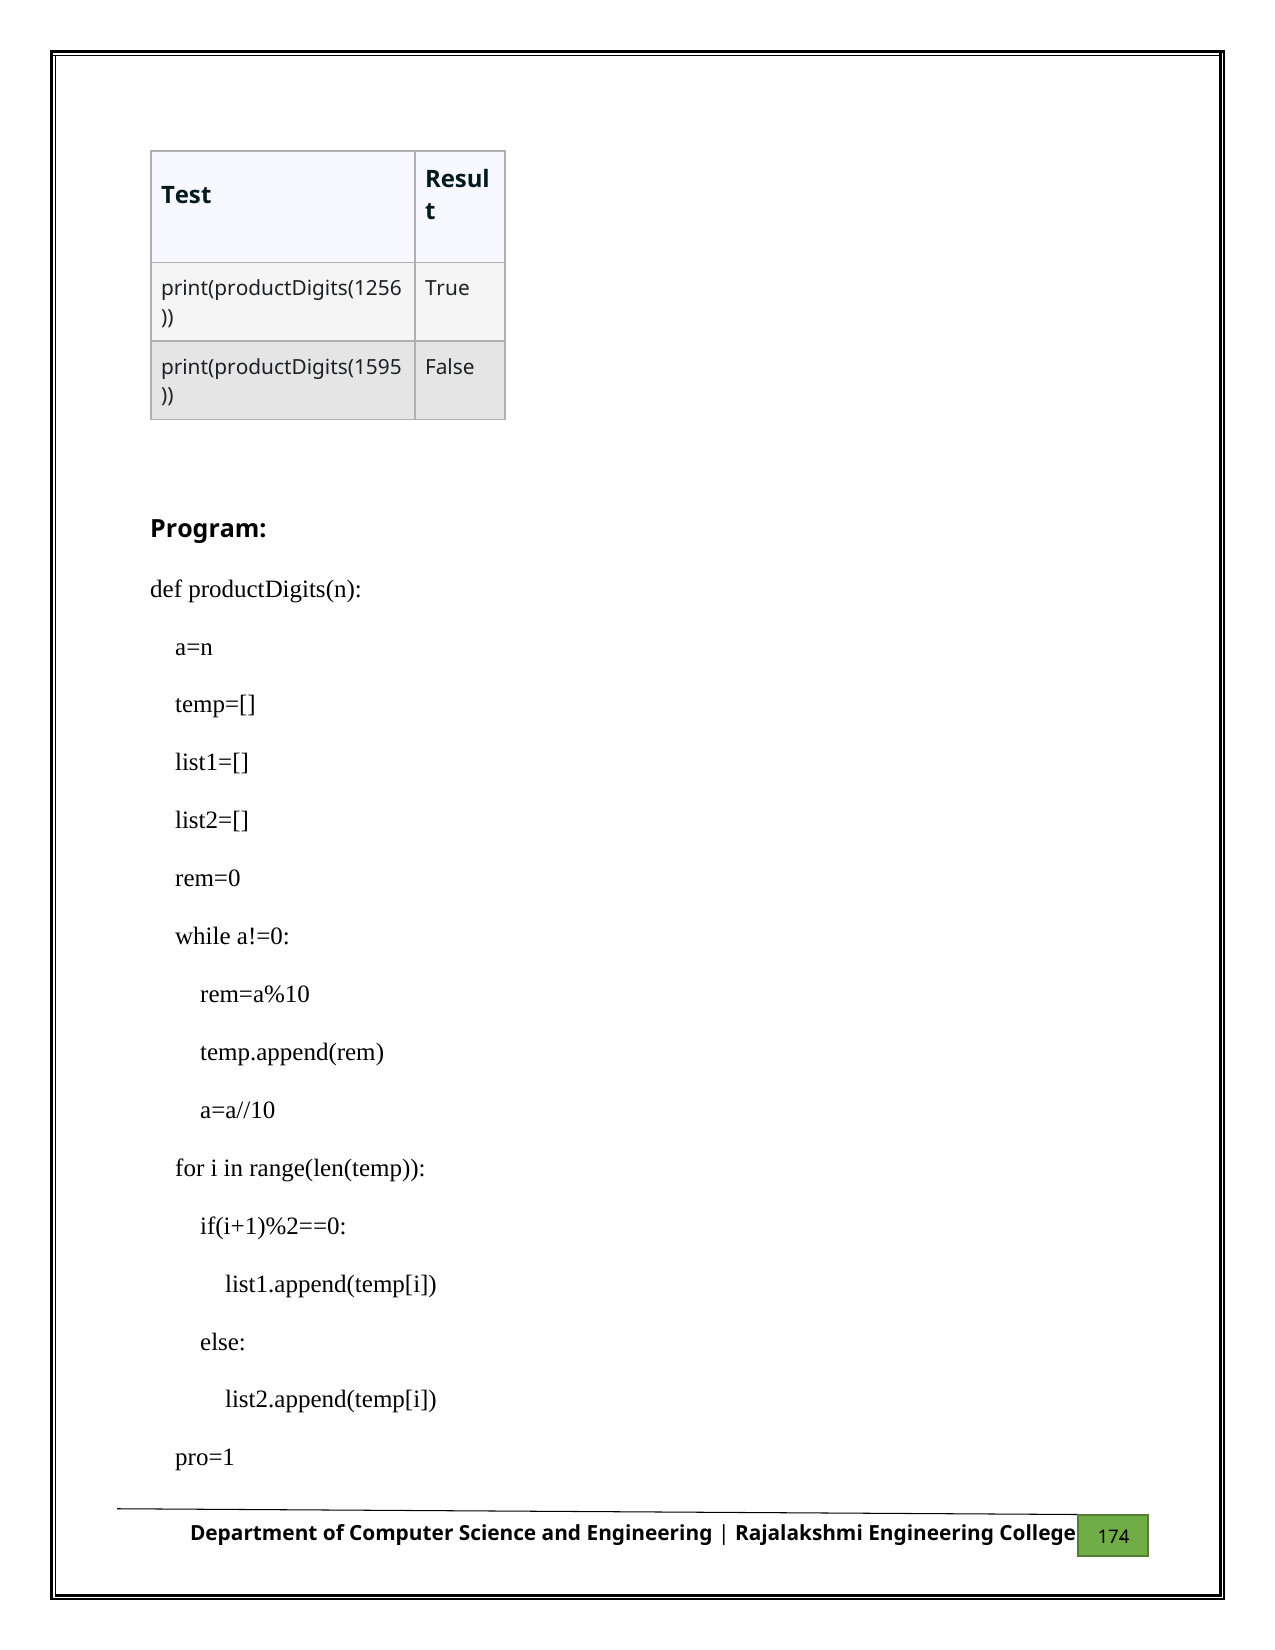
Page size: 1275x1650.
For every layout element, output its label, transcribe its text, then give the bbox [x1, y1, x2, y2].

table_cell False [416, 342, 504, 419]
text list2=[] [150, 805, 1125, 834]
table_cell print(productDigits(1256)) [152, 263, 414, 340]
text for i in range(len(temp)): [150, 1153, 1125, 1182]
text list2.append(temp[i]) [150, 1384, 1125, 1413]
text list1.append(temp[i]) [150, 1269, 1125, 1297]
table_cell True [416, 263, 504, 340]
text list1=[] [150, 747, 1125, 776]
text rem=a%10 [150, 979, 1125, 1008]
text def productDigits(n): [150, 574, 1125, 602]
text while a!=0: [150, 921, 1125, 950]
text a=a//10 [150, 1095, 1125, 1124]
table_header Result [416, 152, 504, 262]
table_header Test [152, 152, 414, 262]
table_cell print(productDigits(1595)) [152, 342, 414, 419]
text if(i+1)%2==0: [150, 1211, 1125, 1239]
text temp.append(rem) [150, 1037, 1125, 1066]
text pro=1 [150, 1442, 1125, 1471]
text temp=[] [150, 689, 1125, 718]
text Program: [150, 510, 1125, 544]
text else: [150, 1327, 1125, 1355]
text rem=0 [150, 863, 1125, 892]
text a=n [150, 632, 1125, 660]
